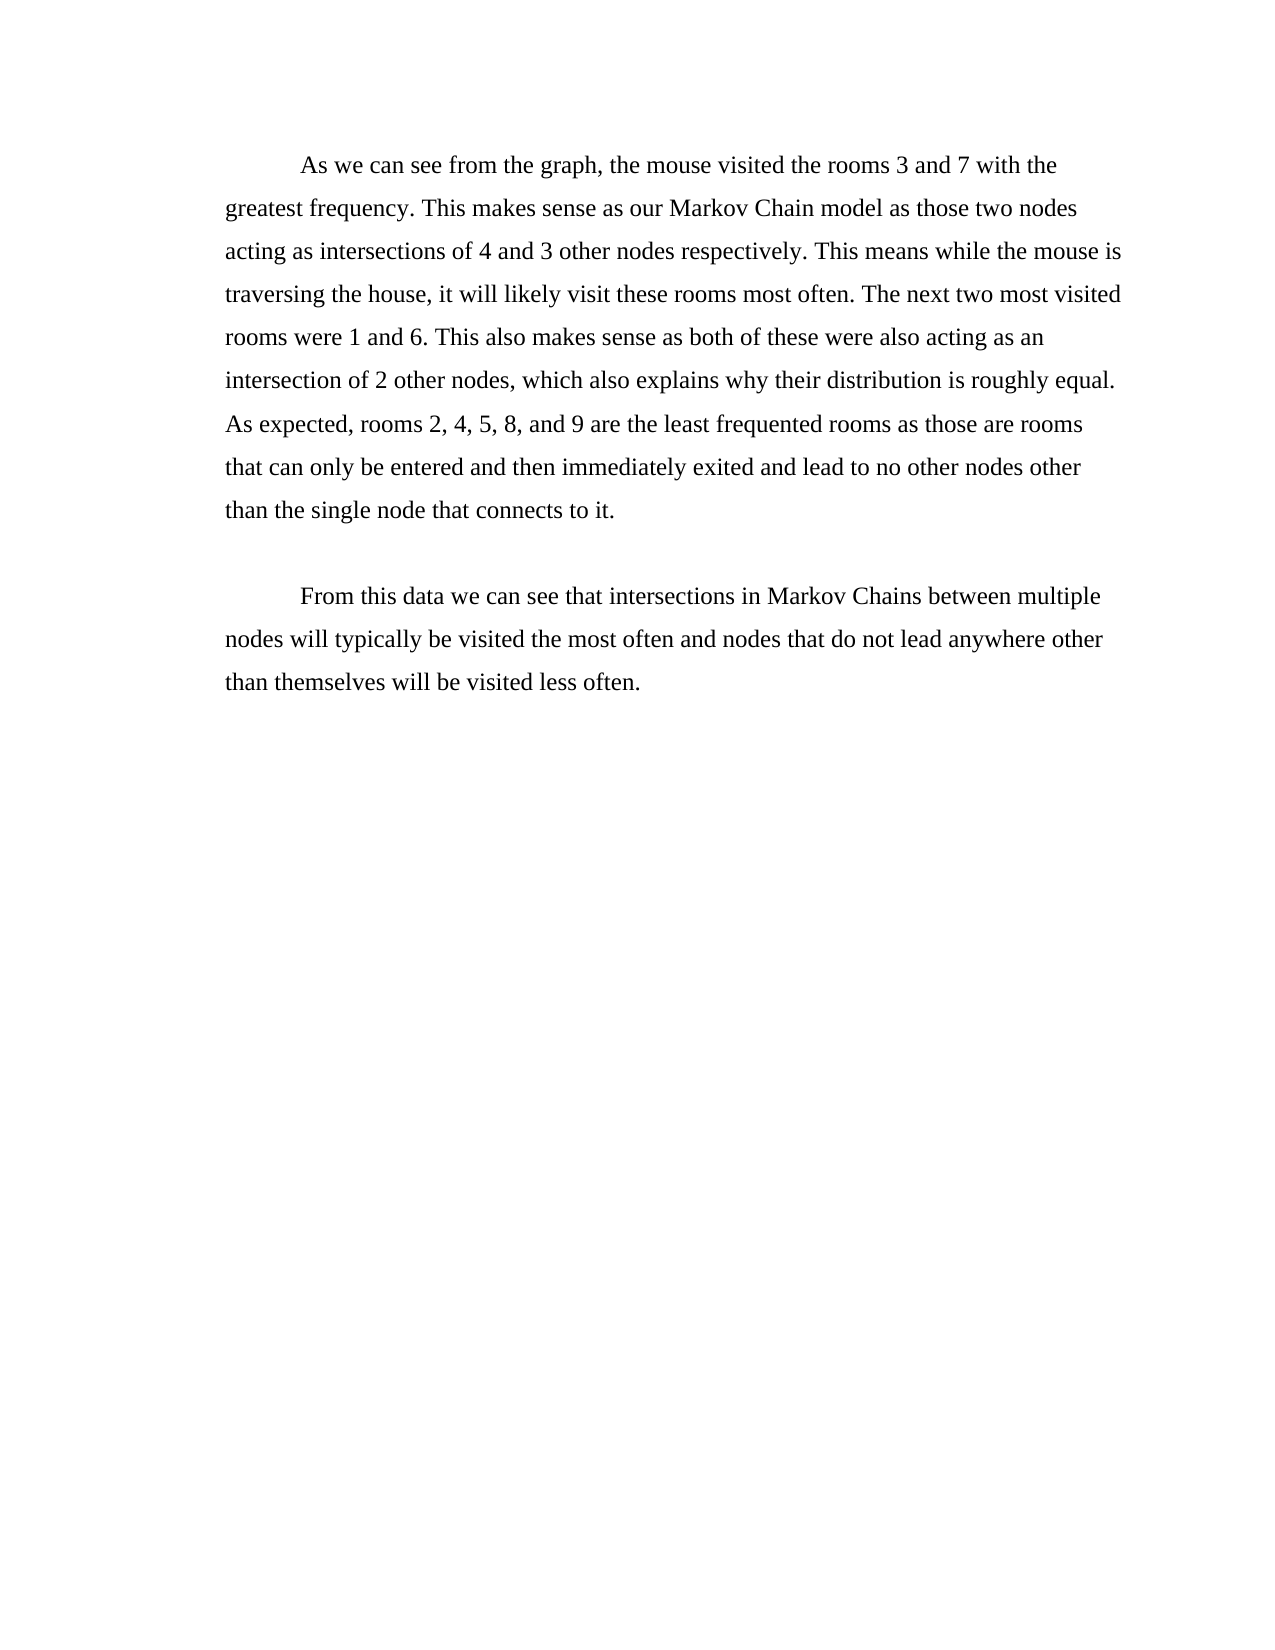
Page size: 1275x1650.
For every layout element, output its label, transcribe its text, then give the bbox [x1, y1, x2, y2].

text As we can see from the graph, the mouse visited the rooms 3 and 7 with the greatest frequency. This makes sense as our Markov Chain model as those two nodes acting as intersections of 4 and 3 other nodes respectively. This means while the mouse is traversing the house, it will likely visit these rooms most often. The next two most visited rooms were 1 and 6. This also makes sense as both of these were also acting as an intersection of 2 other nodes, which also explains why their distribution is roughly equal. As expected, rooms 2, 4, 5, 8, and 9 are the least frequented rooms as those are rooms that can only be entered and then immediately exited and lead to no other nodes other than the single node that connects to it. [225, 150, 1125, 524]
text From this data we can see that intersections in Markov Chains between multiple nodes will typically be visited the most often and nodes that do not lead anywhere other than themselves will be visited less often. [225, 581, 1125, 696]
